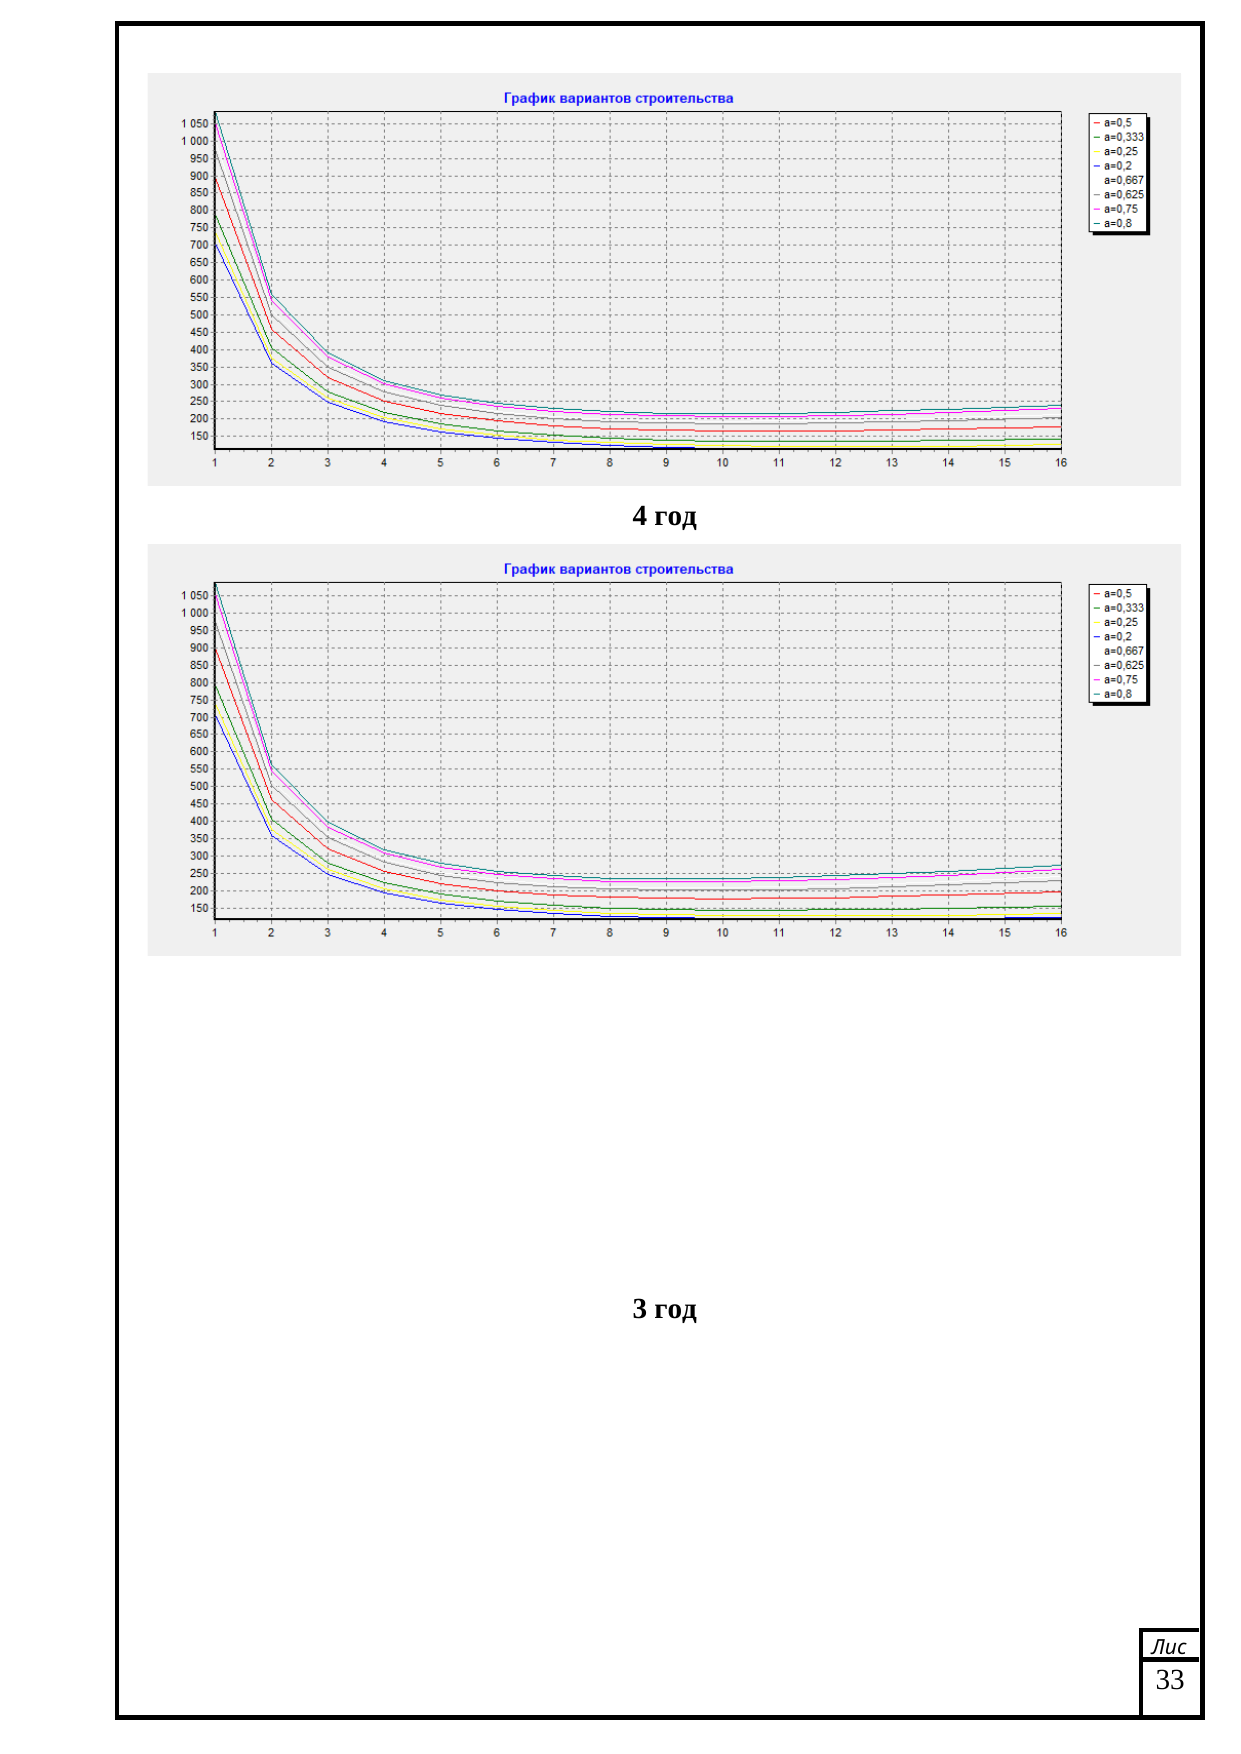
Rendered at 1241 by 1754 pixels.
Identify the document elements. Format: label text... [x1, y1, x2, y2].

picture [147, 73, 1182, 486]
text 3 год [148, 1291, 1181, 1324]
text 4 год [148, 498, 1181, 532]
picture [147, 544, 1182, 956]
